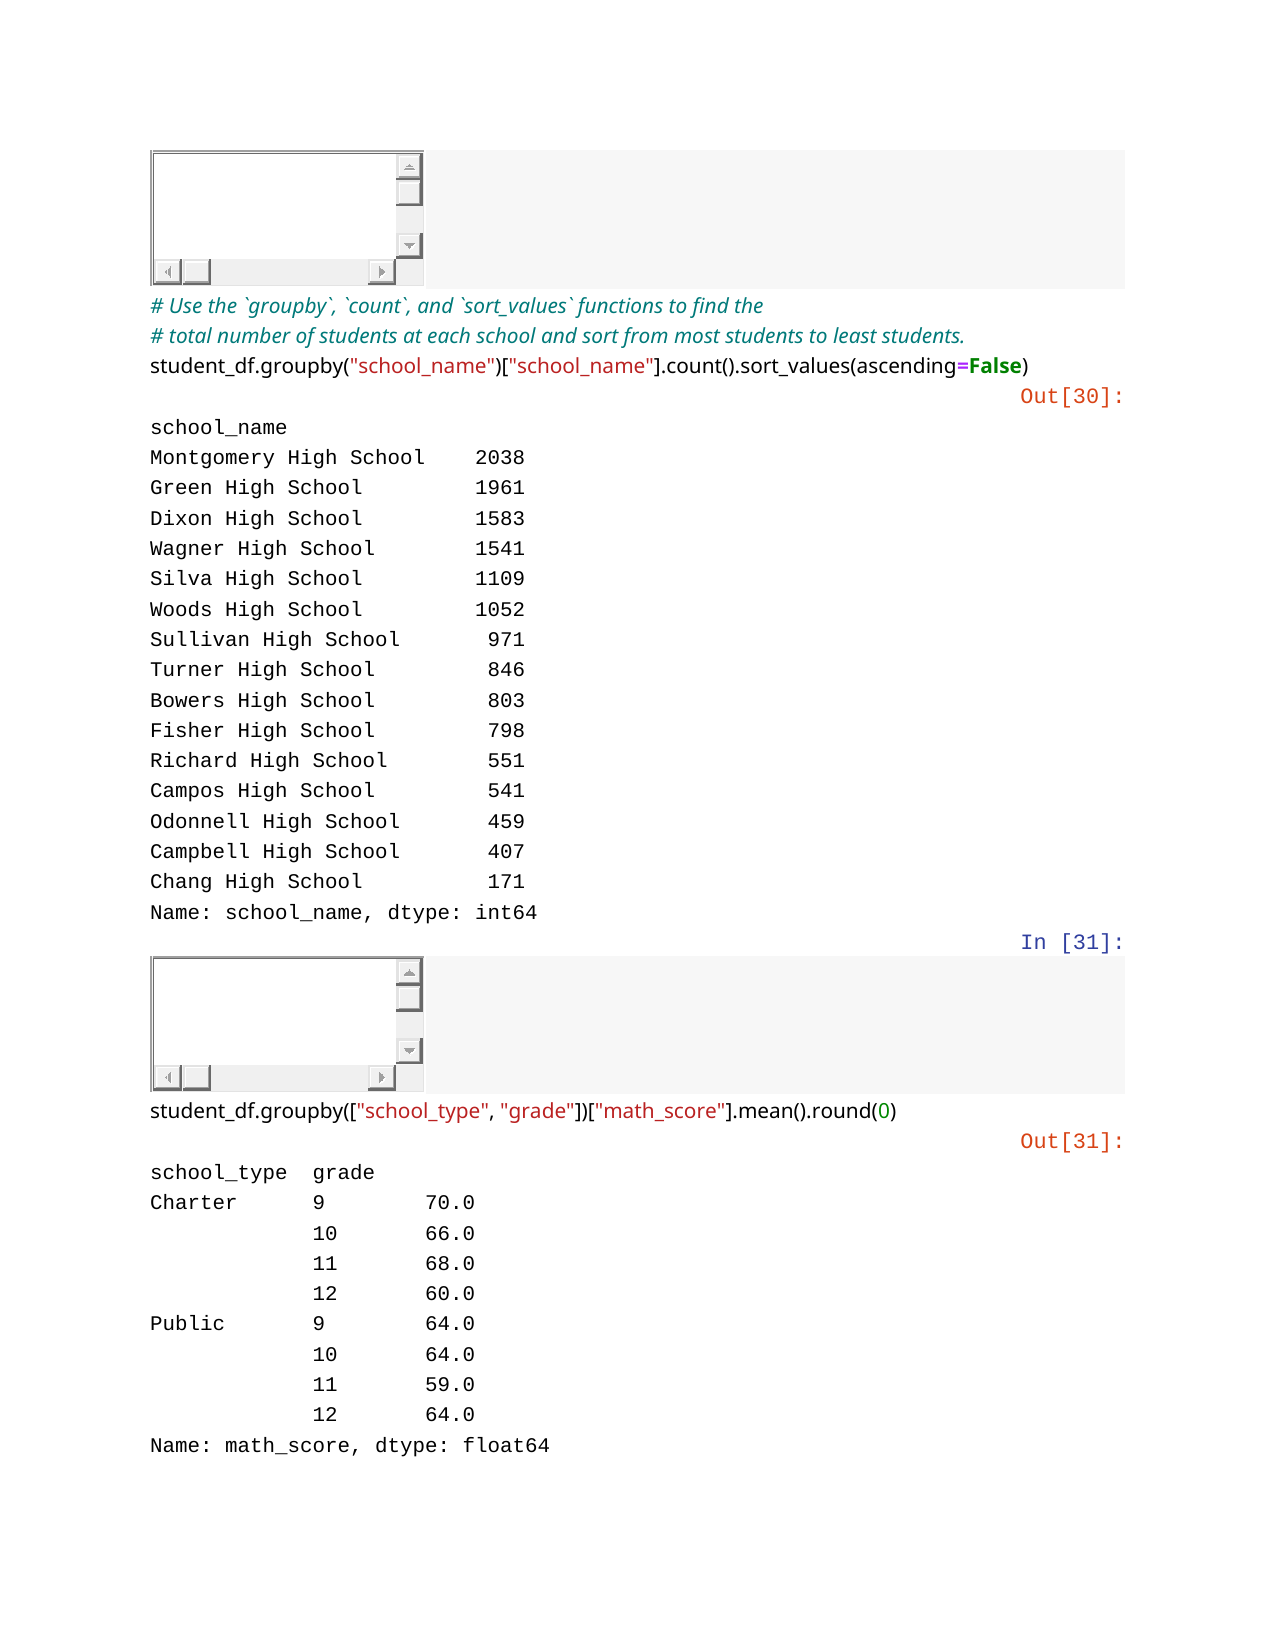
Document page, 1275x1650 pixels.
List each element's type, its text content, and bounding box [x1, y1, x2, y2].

text Sullivan High School 971 [150, 622, 1125, 653]
text Fisher High School 798 [150, 713, 1125, 743]
text school_type grade [150, 1155, 1125, 1186]
text Campos High School 541 [150, 774, 1125, 804]
text 10 64.0 [150, 1337, 1125, 1367]
text Odonnell High School 459 [150, 804, 1125, 834]
text In [31]: [150, 925, 1125, 956]
text 11 68.0 [150, 1246, 1125, 1276]
text Bowers High School 803 [150, 683, 1125, 713]
text Woods High School 1052 [150, 592, 1125, 622]
text Out[31]: [150, 1125, 1125, 1155]
text Green High School 1961 [150, 471, 1125, 501]
text 12 60.0 [150, 1276, 1125, 1307]
text # total number of students at each school and sort from most students to least students. [150, 319, 1125, 349]
text Dixon High School 1583 [150, 501, 1125, 531]
text Montgomery High School 2038 [150, 440, 1125, 471]
text Wagner High School 1541 [150, 531, 1125, 562]
text Name: math_score, dtype: float64 [150, 1428, 1125, 1458]
text 12 64.0 [150, 1398, 1125, 1428]
text student_df.groupby(["school_type", "grade"])["math_score"].mean().round(0) [150, 1094, 1125, 1125]
text Charter 9 70.0 [150, 1186, 1125, 1216]
text school_name [150, 410, 1125, 440]
text student_df.groupby("school_name")["school_name"].count().sort_values(ascending=False) [150, 349, 1125, 380]
text Out[30]: [150, 380, 1125, 410]
text # Use the `groupby`, `count`, and `sort_values` functions to find the [150, 289, 1125, 319]
text 11 59.0 [150, 1367, 1125, 1398]
text Richard High School 551 [150, 743, 1125, 774]
text Silva High School 1109 [150, 562, 1125, 592]
text Chang High School 171 [150, 865, 1125, 895]
text Turner High School 846 [150, 653, 1125, 683]
text Public 9 64.0 [150, 1307, 1125, 1337]
text Name: school_name, dtype: int64 [150, 895, 1125, 925]
text Campbell High School 407 [150, 834, 1125, 865]
text 10 66.0 [150, 1216, 1125, 1246]
